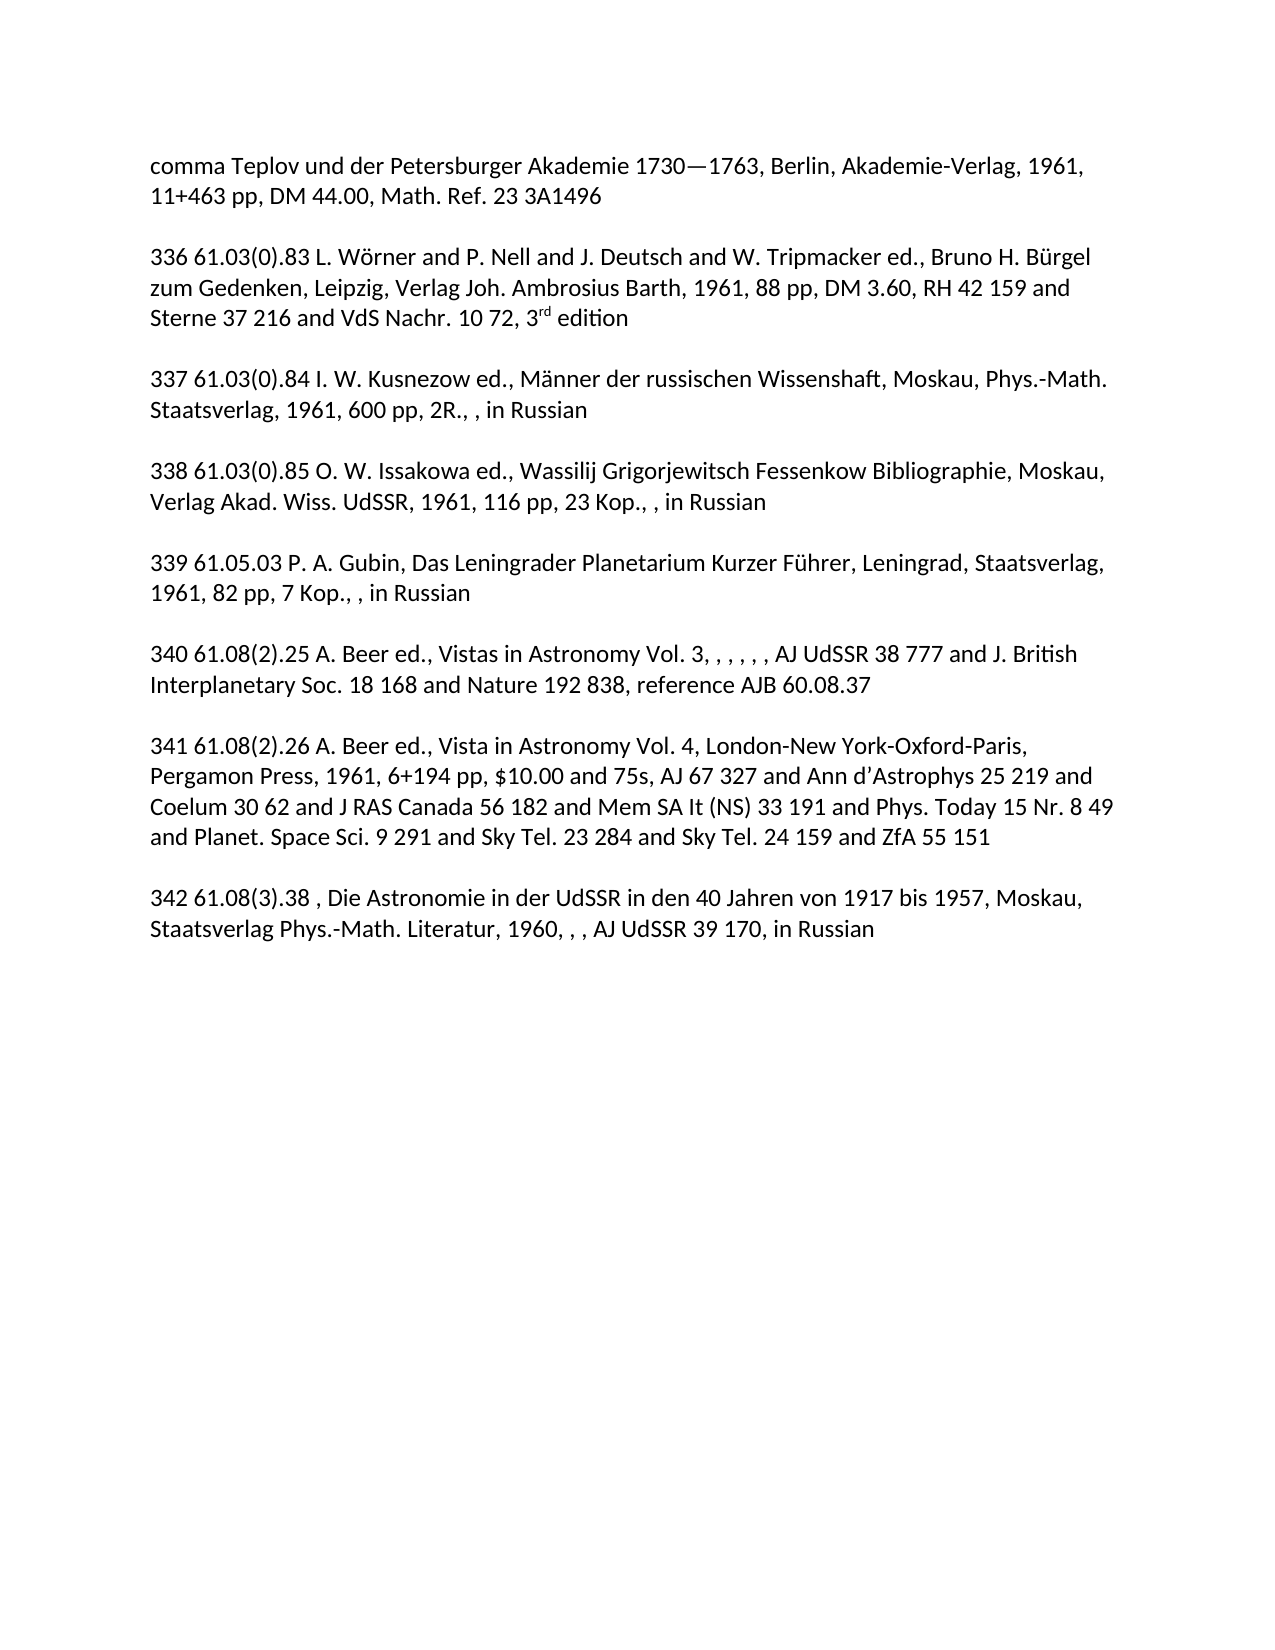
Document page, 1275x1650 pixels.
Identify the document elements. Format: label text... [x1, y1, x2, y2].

text 336 61.03(0).83 L. Wörner and P. Nell and J. Deutsch and W. Tripmacker ed., Bruno H. Bürgel zum Gedenken, Leipzig, Verlag Joh. Ambrosius Barth, 1961, 88 pp, DM 3.60, RH 42 159 and Sterne 37 216 and VdS Nachr. 10 72, 3rd edition [150, 242, 1125, 333]
text 342 61.08(3).38 , Die Astronomie in der UdSSR in den 40 Jahren von 1917 bis 1957, Moskau, Staatsverlag Phys.-Math. Literatur, 1960, , , AJ UdSSR 39 170, in Russian [150, 882, 1125, 943]
text 341 61.08(2).26 A. Beer ed., Vista in Astronomy Vol. 4, London-New York-Oxford-Paris, Pergamon Press, 1961, 6+194 pp, $10.00 and 75s, AJ 67 327 and Ann d’Astrophys 25 219 and Coelum 30 62 and J RAS Canada 56 182 and Mem SA It (NS) 33 191 and Phys. Today 15 Nr. 8 49 and Planet. Space Sci. 9 291 and Sky Tel. 23 284 and Sky Tel. 24 159 and ZfA 55 151 [150, 730, 1125, 852]
text 340 61.08(2).25 A. Beer ed., Vistas in Astronomy Vol. 3, , , , , , AJ UdSSR 38 777 and J. British Interplanetary Soc. 18 168 and Nature 192 838, reference AJB 60.08.37 [150, 638, 1125, 699]
text 337 61.03(0).84 I. W. Kusnezow ed., Männer der russischen Wissenshaft, Moskau, Phys.-Math. Staatsverlag, 1961, 600 pp, 2R., , in Russian [150, 364, 1125, 425]
text 338 61.03(0).85 O. W. Issakowa ed., Wassilij Grigorjewitsch Fessenkow Bibliographie, Moskau, Verlag Akad. Wiss. UdSSR, 1961, 116 pp, 23 Kop., , in Russian [150, 455, 1125, 516]
text 339 61.05.03 P. A. Gubin, Das Leningrader Planetarium Kurzer Führer, Leningrad, Staatsverlag, 1961, 82 pp, 7 Kop., , in Russian [150, 547, 1125, 608]
